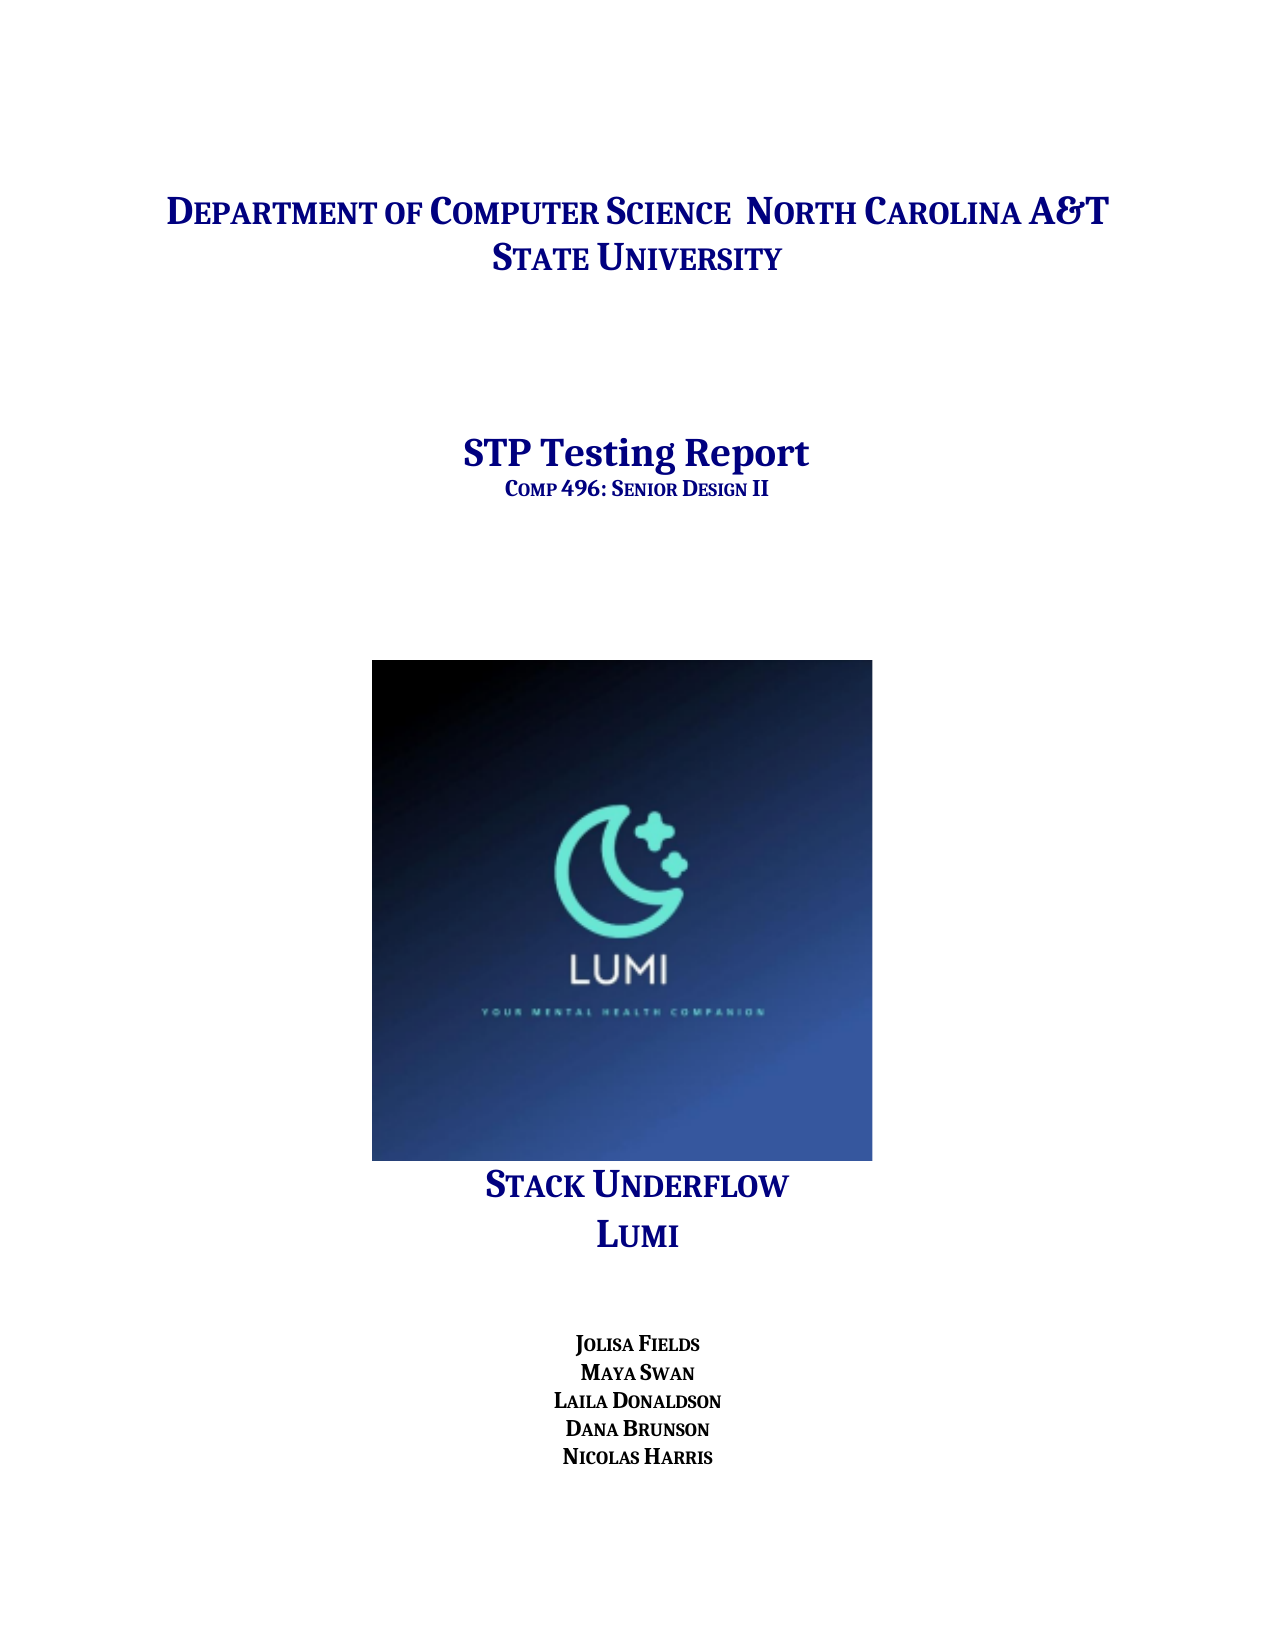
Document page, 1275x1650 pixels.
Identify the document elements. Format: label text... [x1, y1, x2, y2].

subtitle DEPARTMENT OF COMPUTER SCIENCE NORTH CAROLINA A&T STATE UNIVERSITY [150, 187, 1125, 281]
text MAYA SWAN [150, 1358, 1125, 1386]
picture [372, 660, 873, 1161]
text NICOLAS HARRIS [150, 1442, 1125, 1470]
text LUMI [150, 1211, 1125, 1257]
text COMP 496: SENIOR DESIGN II [303, 476, 971, 502]
text STACK UNDERFLOW [150, 1161, 1125, 1207]
text DANA BRUNSON [150, 1415, 1125, 1442]
text LAILA DONALDSON [150, 1387, 1125, 1414]
text STP Testing Report [303, 431, 971, 476]
text JOLISA FIELDS [150, 1330, 1125, 1358]
